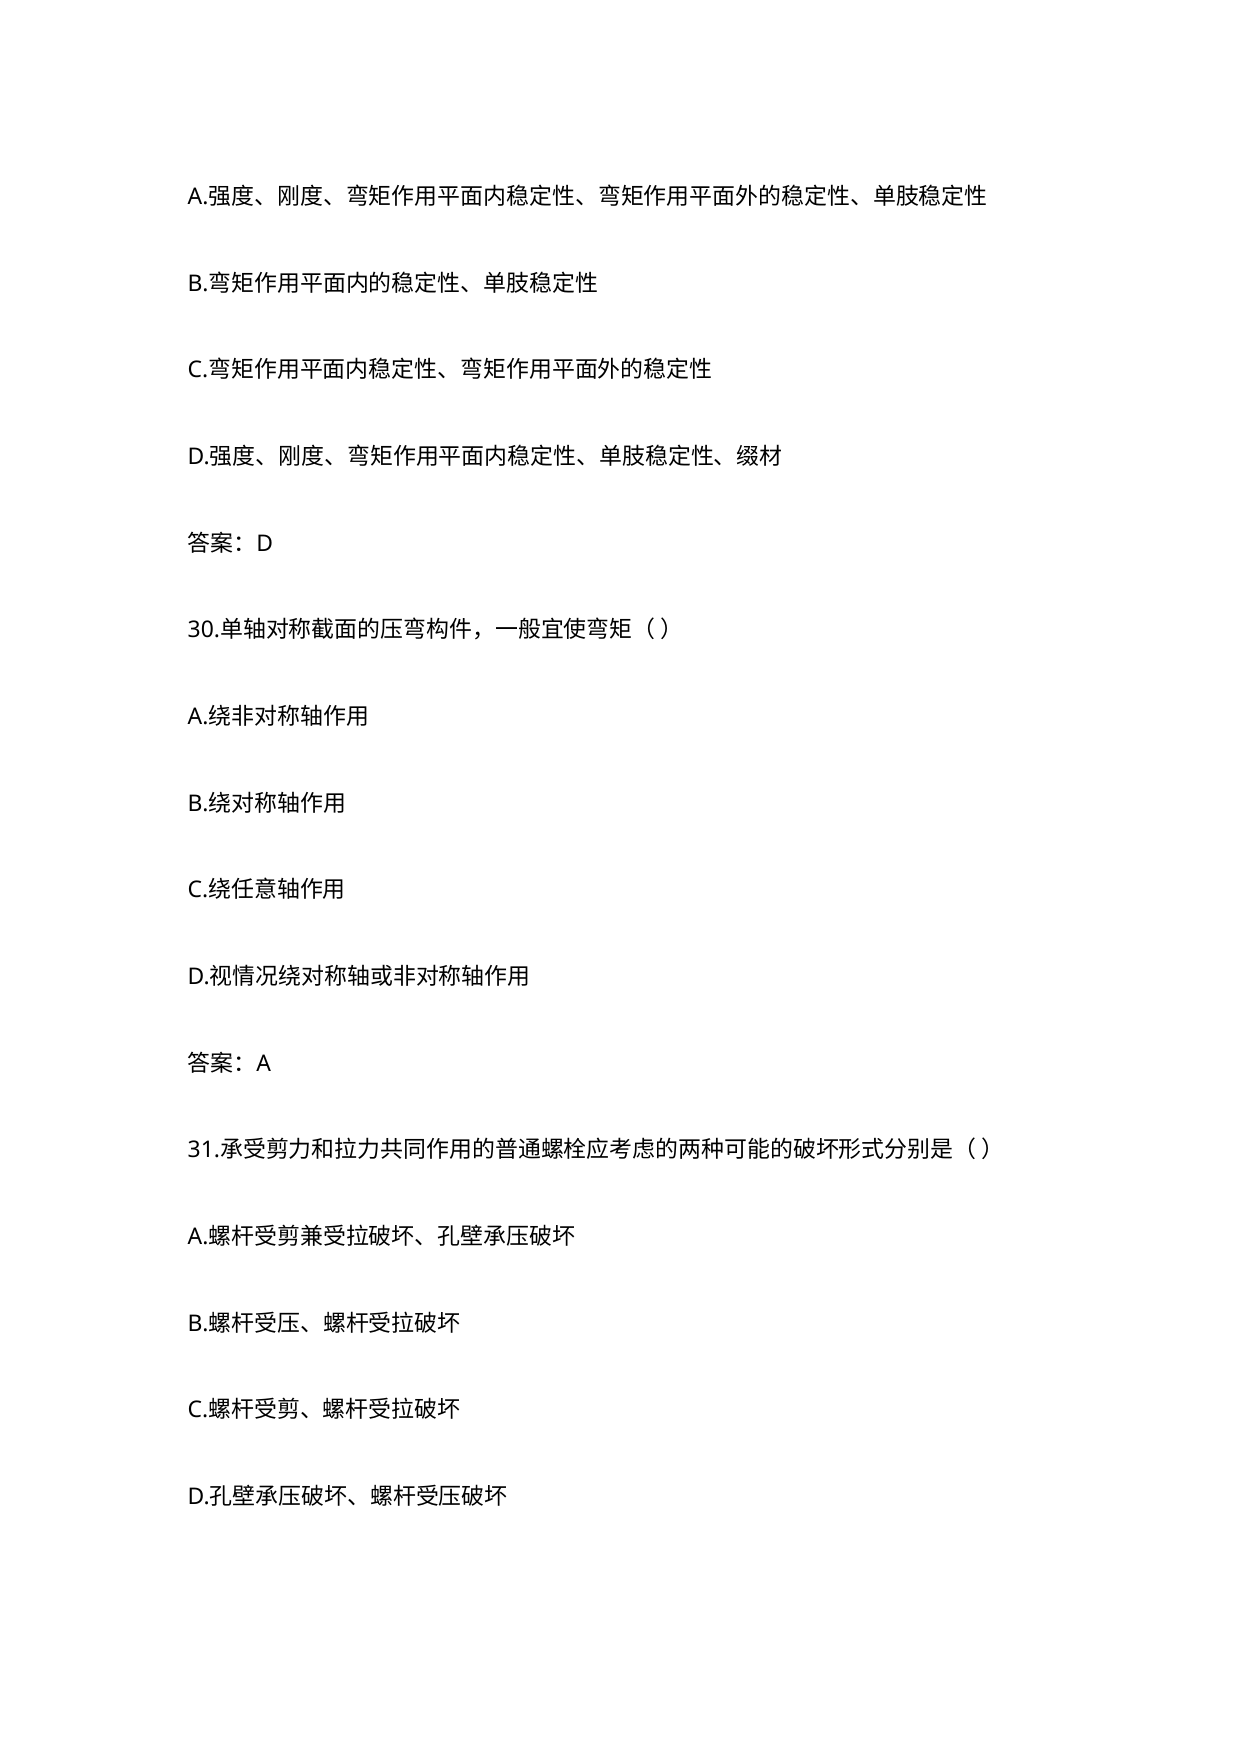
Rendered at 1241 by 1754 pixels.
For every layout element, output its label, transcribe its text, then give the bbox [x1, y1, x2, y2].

text C.绕任意轴作用 [187, 855, 1053, 920]
text 31.承受剪力和拉力共同作用的普通螺栓应考虑的两种可能的破坏形式分别是（ ） [187, 1115, 1053, 1180]
text C.螺杆受剪、螺杆受拉破坏 [187, 1375, 1053, 1440]
text B.绕对称轴作用 [187, 769, 1053, 834]
text D.强度、刚度、弯矩作用平面内稳定性、单肢稳定性、缀材 [187, 422, 1053, 487]
text D.孔壁承压破坏、螺杆受压破坏 [187, 1462, 1053, 1527]
text 30.单轴对称截面的压弯构件，一般宜使弯矩（ ） [187, 595, 1053, 660]
text 答案：D [187, 509, 1053, 574]
text 答案：A [187, 1029, 1053, 1094]
text B.螺杆受压、螺杆受拉破坏 [187, 1289, 1053, 1354]
text C.弯矩作用平面内稳定性、弯矩作用平面外的稳定性 [187, 335, 1053, 400]
text B.弯矩作用平面内的稳定性、单肢稳定性 [187, 249, 1053, 314]
text A.强度、刚度、弯矩作用平面内稳定性、弯矩作用平面外的稳定性、单肢稳定性 [187, 162, 1053, 227]
text A.绕非对称轴作用 [187, 682, 1053, 747]
text A.螺杆受剪兼受拉破坏、孔壁承压破坏 [187, 1202, 1053, 1267]
text D.视情况绕对称轴或非对称轴作用 [187, 942, 1053, 1007]
